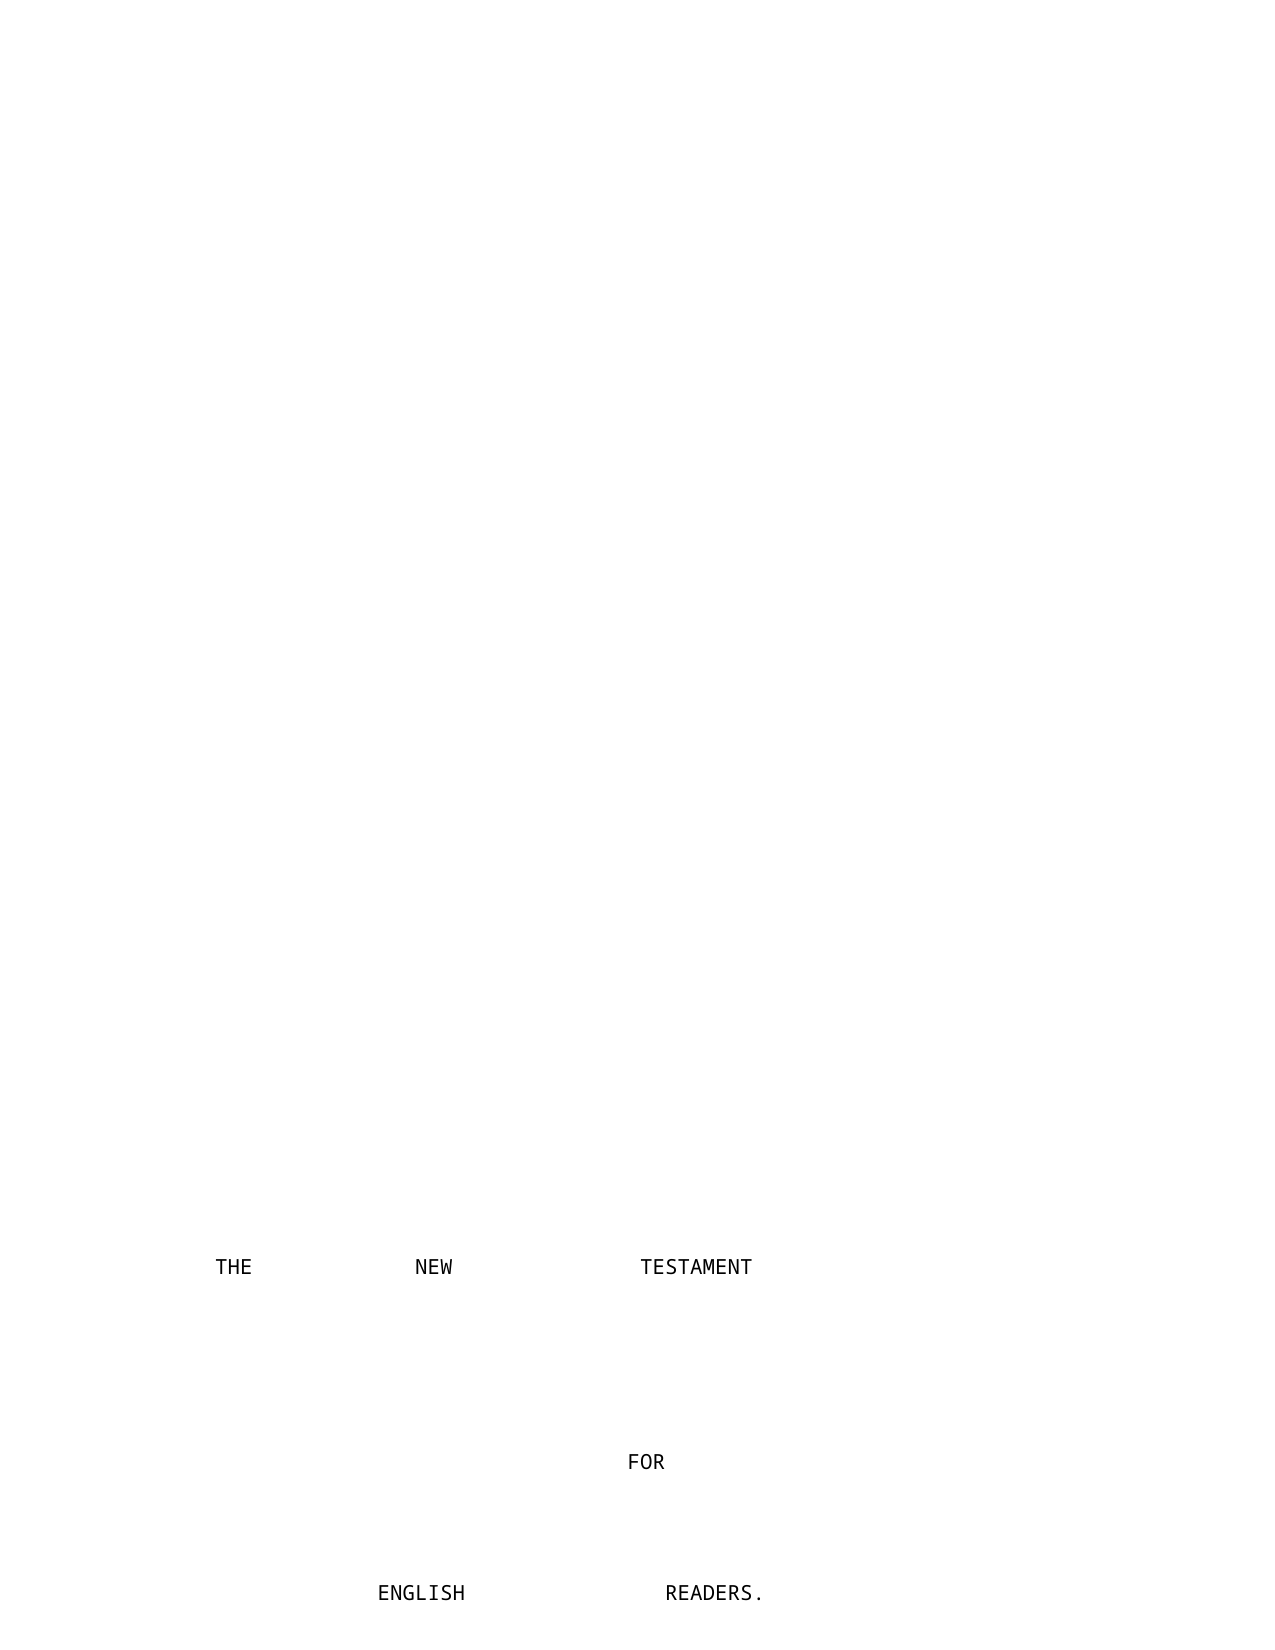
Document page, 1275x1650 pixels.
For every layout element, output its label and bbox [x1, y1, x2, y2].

text [15, 15, 1260, 1606]
